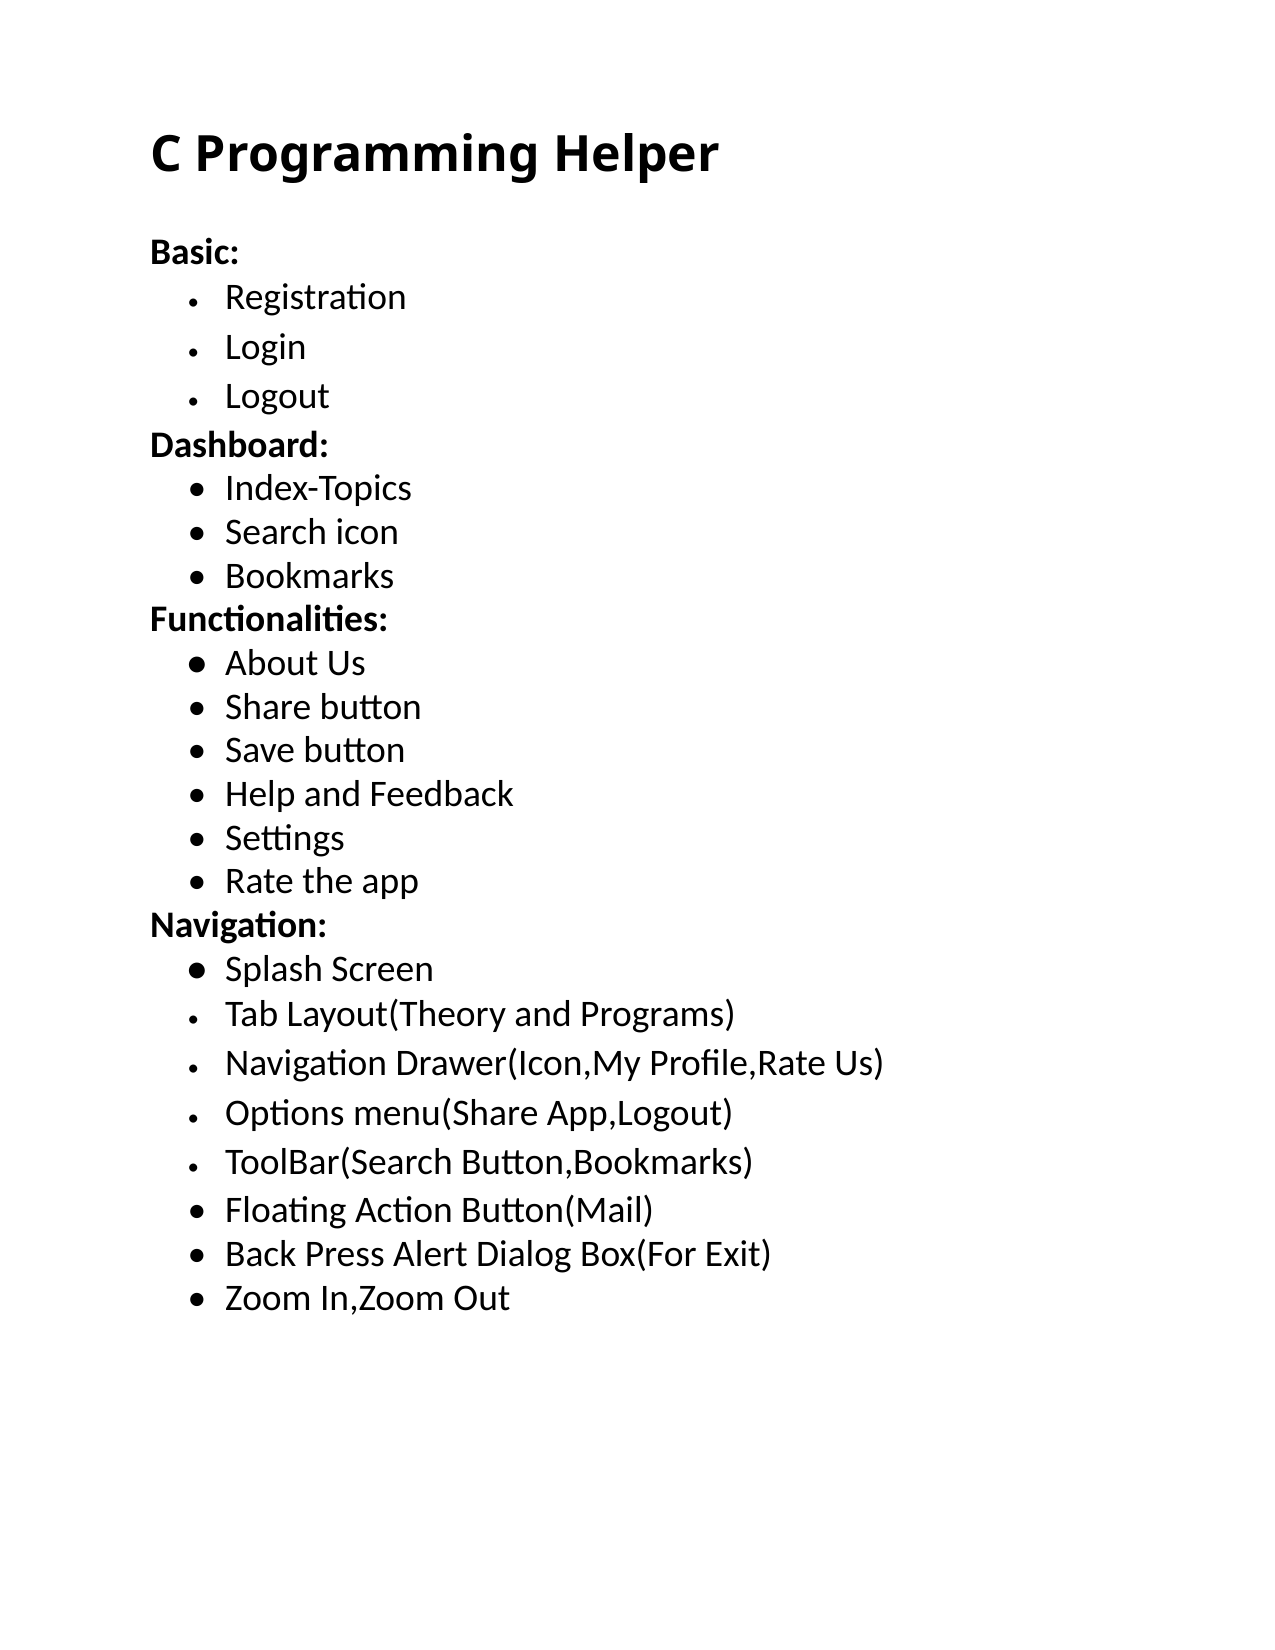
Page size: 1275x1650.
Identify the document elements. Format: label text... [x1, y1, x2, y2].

list Share button [187, 697, 1125, 724]
text C Programming Helper [306, 150, 528, 177]
list Settings [187, 828, 1125, 855]
list Index-Topics [187, 479, 1125, 506]
text Functionalities: [150, 610, 1125, 637]
list Help and Feedback [187, 785, 1125, 812]
list Rate the app [187, 872, 1125, 899]
list ToolBar(Search Button,Bookmarks) [187, 1152, 1125, 1181]
list Save button [187, 741, 1125, 768]
list Navigation Drawer(Icon,My Profile,Rate Us) [187, 1053, 1125, 1081]
list Floating Action Button(Mail) [187, 1201, 1125, 1228]
list Registration [187, 287, 1125, 316]
list Tab Layout(Theory and Programs) [187, 1003, 1125, 1032]
list Login [187, 336, 1125, 365]
list Search icon [187, 523, 1125, 550]
list Back Press Alert Dialog Box(For Exit) [187, 1245, 1125, 1272]
list Options menu(Share App,Logout) [187, 1102, 1125, 1131]
list About Us [187, 654, 1125, 681]
text C Programming Helper [150, 150, 299, 177]
text Basic: [150, 243, 1125, 270]
text C Programming Helper [535, 150, 640, 177]
list Zoom In,Zoom Out [187, 1289, 1125, 1316]
list Bookmarks [187, 567, 1125, 593]
text C Programming Helper [647, 150, 1125, 177]
list Logout [187, 386, 1125, 415]
text Dashboard: [150, 436, 1125, 463]
text Navigation: [150, 916, 1125, 943]
list Splash Screen [187, 959, 1125, 986]
